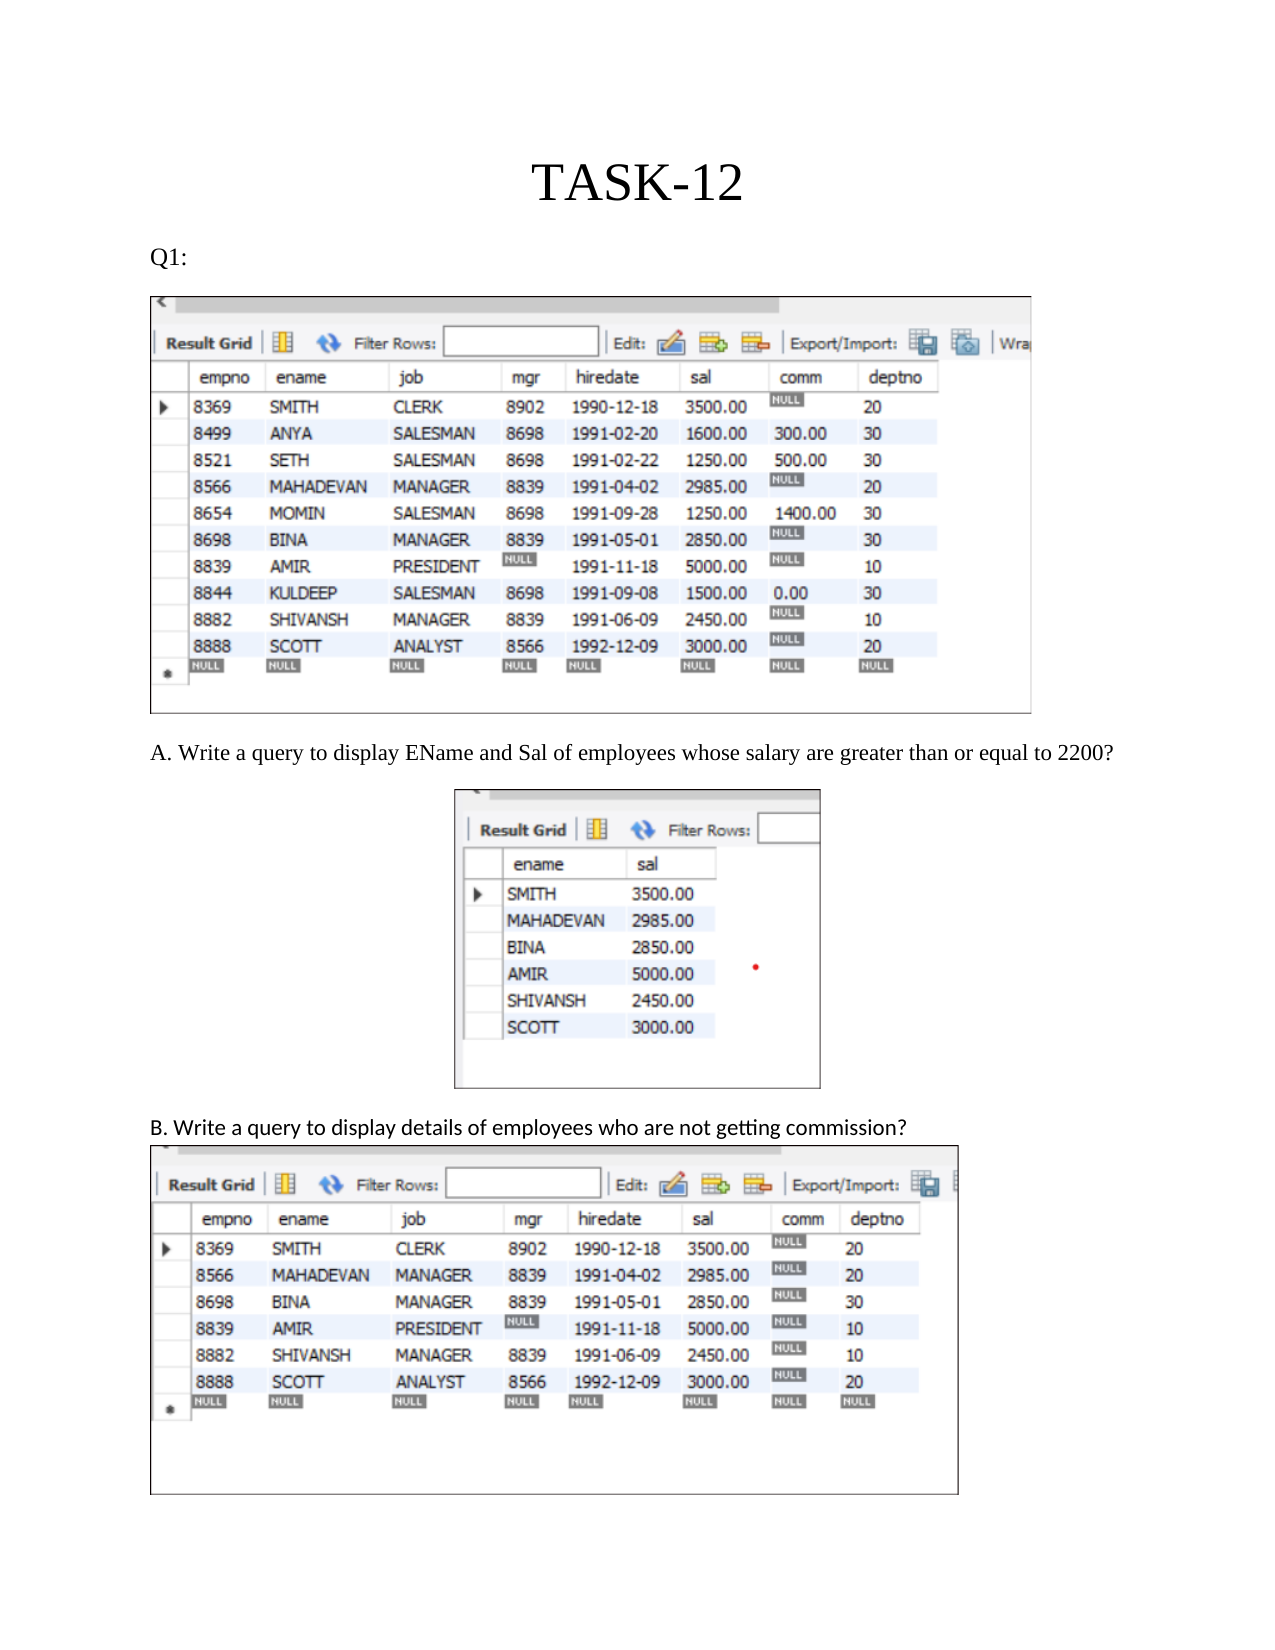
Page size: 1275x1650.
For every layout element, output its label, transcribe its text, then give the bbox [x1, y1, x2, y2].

picture [454, 789, 821, 1089]
picture [150, 1145, 959, 1495]
text TASK-12 [150, 150, 1125, 212]
picture [150, 296, 1032, 714]
text Q1: [150, 242, 1125, 271]
text A. Write a query to display EName and Sal of employees whose salary are greater than or equal to 2200? [150, 739, 1125, 765]
